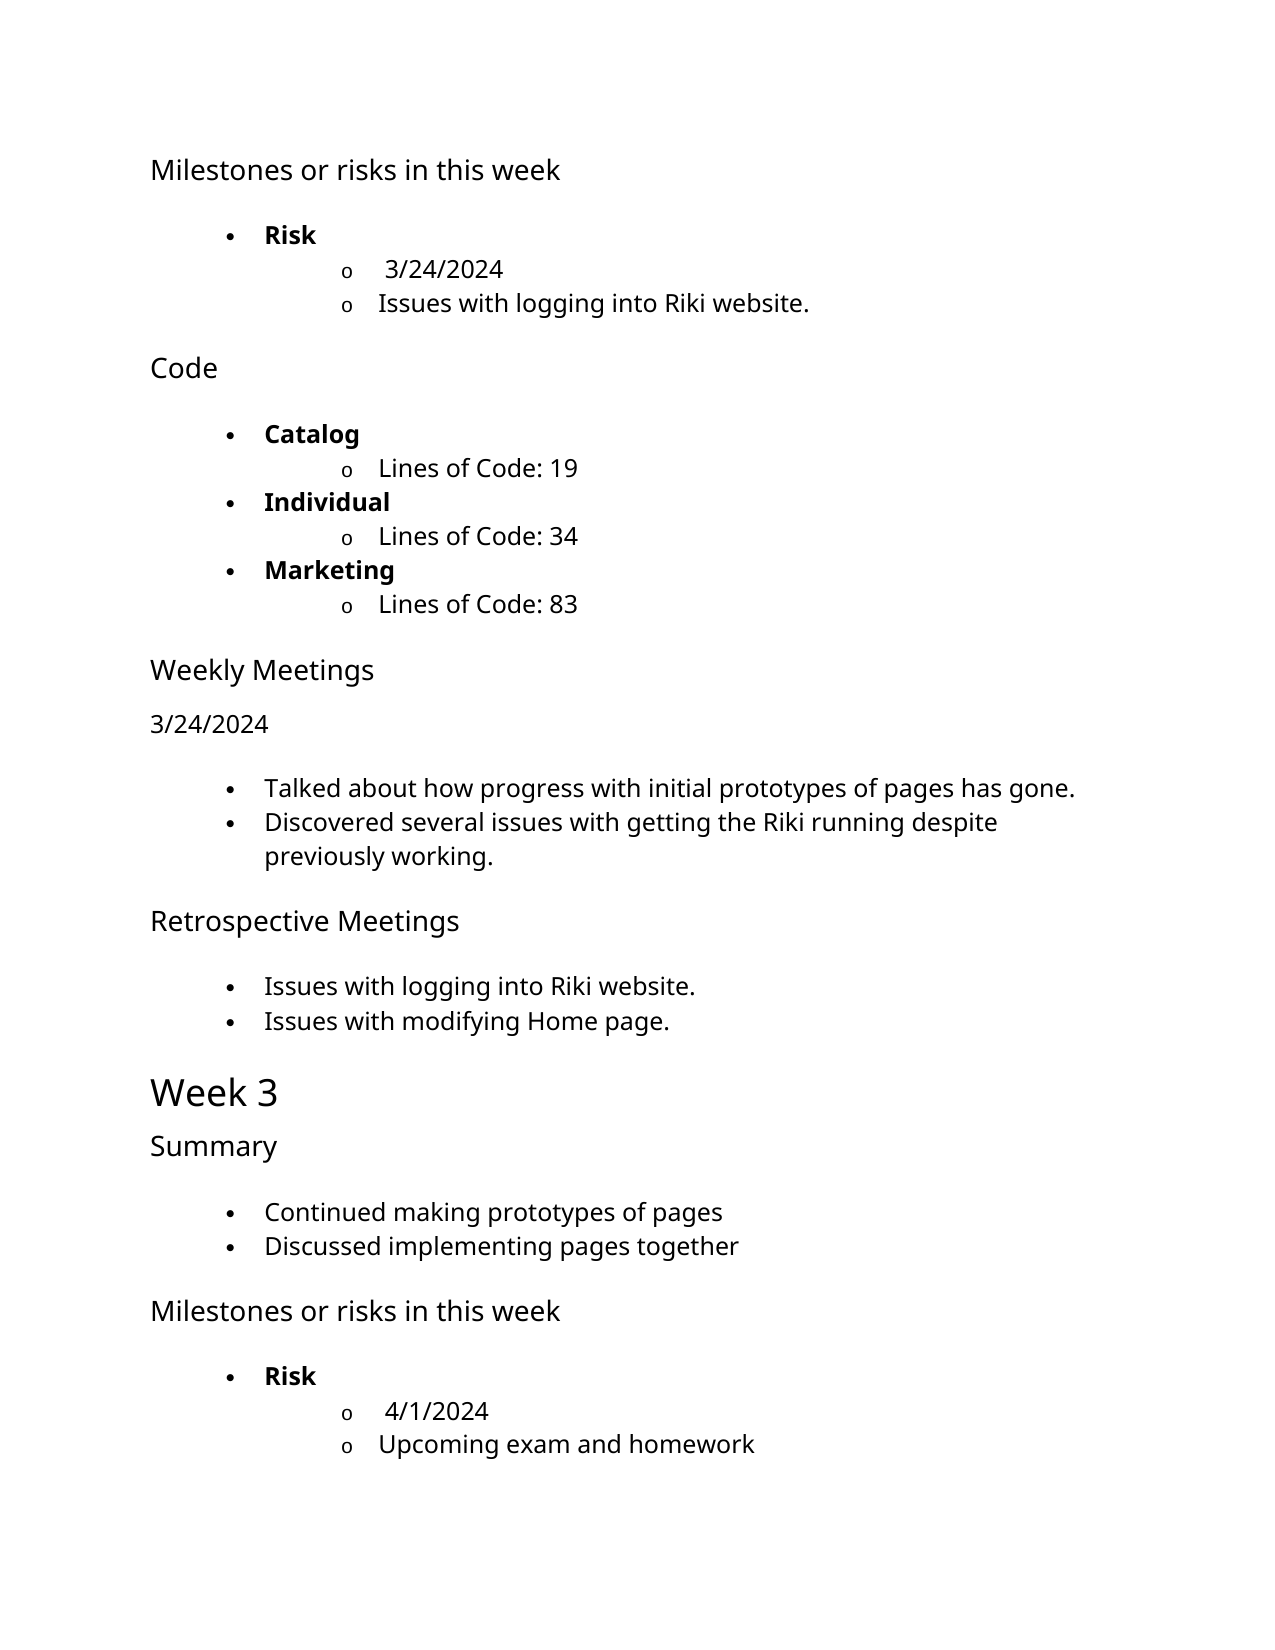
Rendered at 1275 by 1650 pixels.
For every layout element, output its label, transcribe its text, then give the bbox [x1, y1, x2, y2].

text 3/24/2024 [150, 707, 1125, 741]
text Milestones or risks in this week [150, 1292, 1125, 1330]
list Continued making prototypes of pages [227, 1194, 1125, 1228]
list Lines of Code: 83 [341, 587, 1125, 621]
text Summary [150, 1127, 1125, 1165]
list Individual [227, 484, 1125, 518]
list Discovered several issues with getting the Riki running despite previously working. [227, 804, 1125, 872]
list Talked about how progress with initial prototypes of pages has gone. [227, 770, 1125, 804]
list Upcoming exam and homework [341, 1427, 1125, 1461]
list Issues with logging into Riki website. [341, 286, 1125, 320]
list Discussed implementing pages together [227, 1228, 1125, 1262]
list Marketing [227, 553, 1125, 587]
list Catalog [227, 416, 1125, 450]
text Week 3 [150, 1066, 1125, 1117]
text Weekly Meetings [150, 650, 1125, 688]
list Issues with modifying Home page. [227, 1003, 1125, 1037]
text Retrospective Meetings [150, 902, 1125, 940]
list 4/1/2024 [341, 1393, 1125, 1427]
list Risk [227, 217, 1125, 252]
text Code [150, 349, 1125, 387]
list Lines of Code: 19 [341, 450, 1125, 484]
list 3/24/2024 [341, 252, 1125, 286]
list Issues with logging into Riki website. [227, 969, 1125, 1003]
text Milestones or risks in this week [150, 150, 1125, 188]
list Lines of Code: 34 [341, 518, 1125, 553]
list Risk [227, 1359, 1125, 1393]
